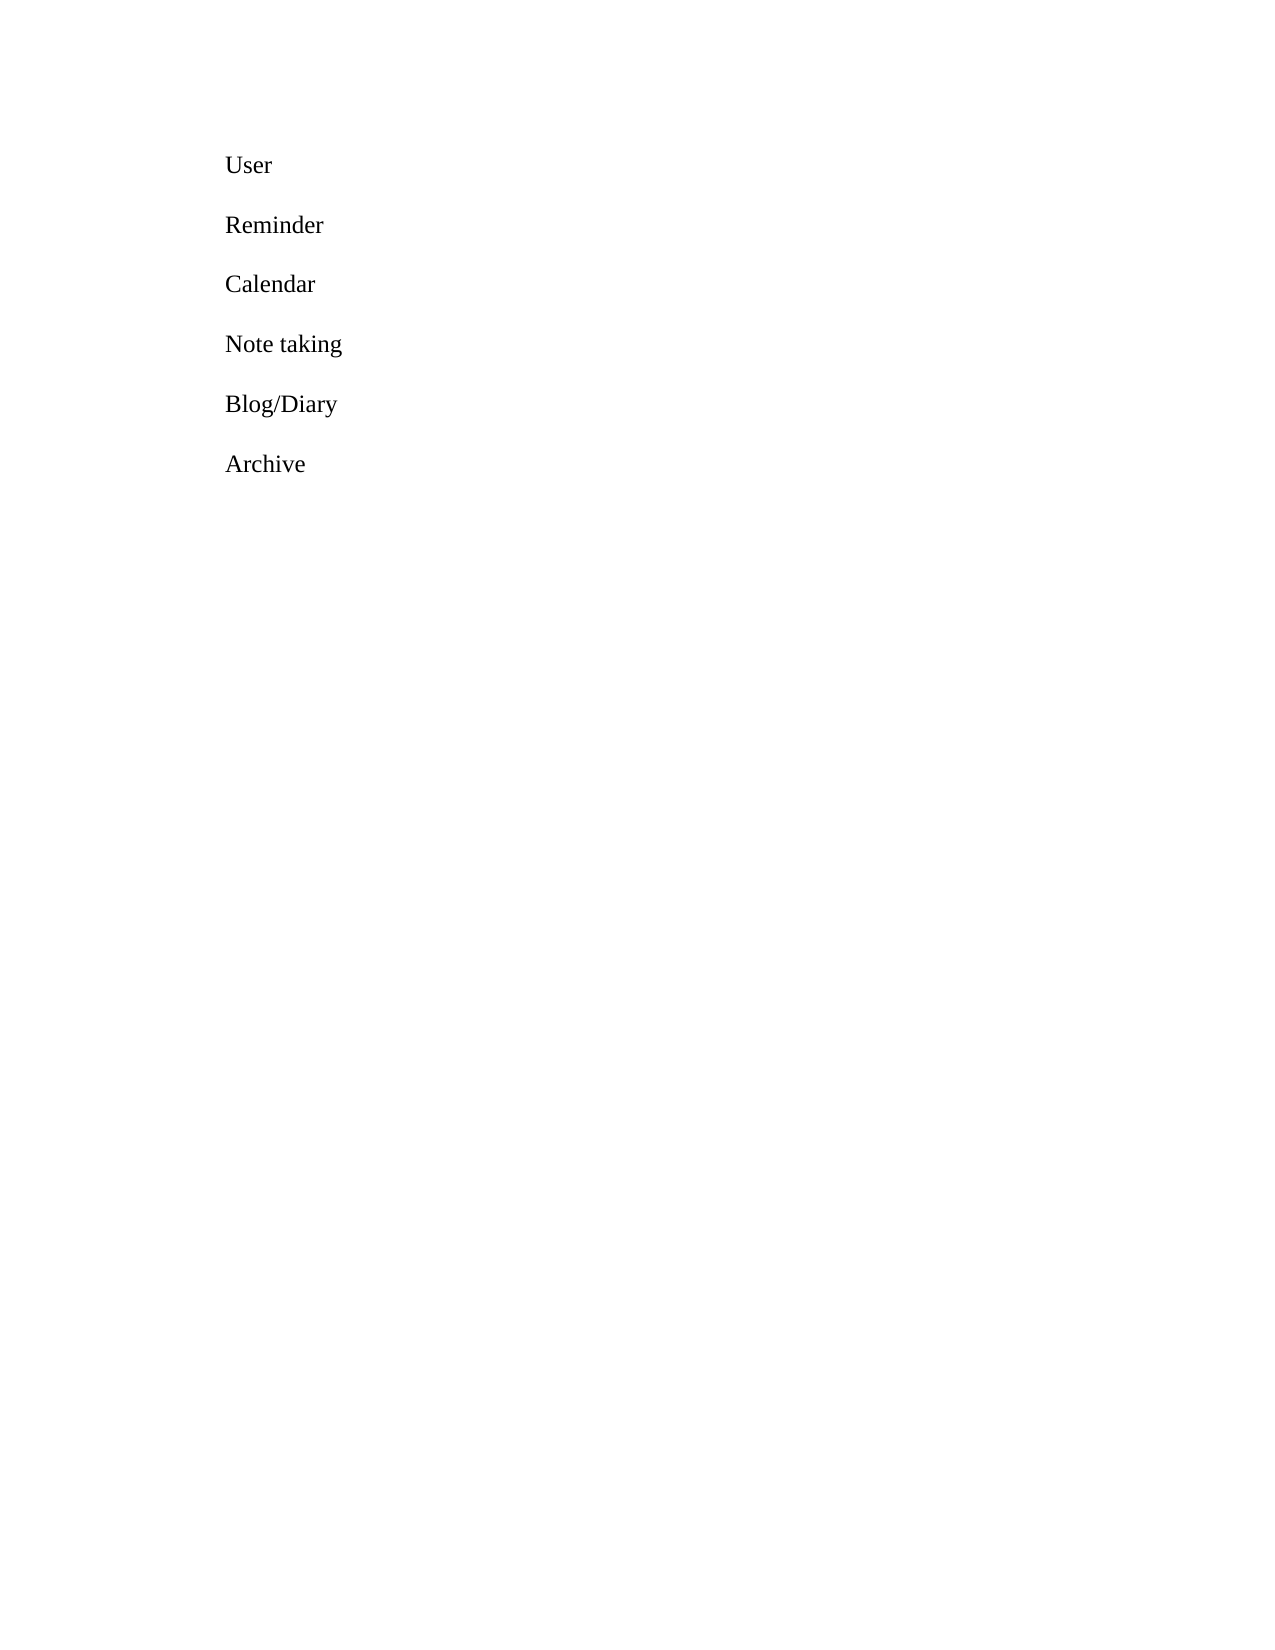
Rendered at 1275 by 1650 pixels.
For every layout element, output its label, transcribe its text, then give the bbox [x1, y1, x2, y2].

text Note taking [150, 329, 1125, 358]
text Blog/Diary [150, 389, 1125, 418]
text Calendar [150, 269, 1125, 298]
text User [150, 150, 1125, 179]
text Archive [150, 449, 1125, 478]
text Reminder [150, 210, 1125, 238]
